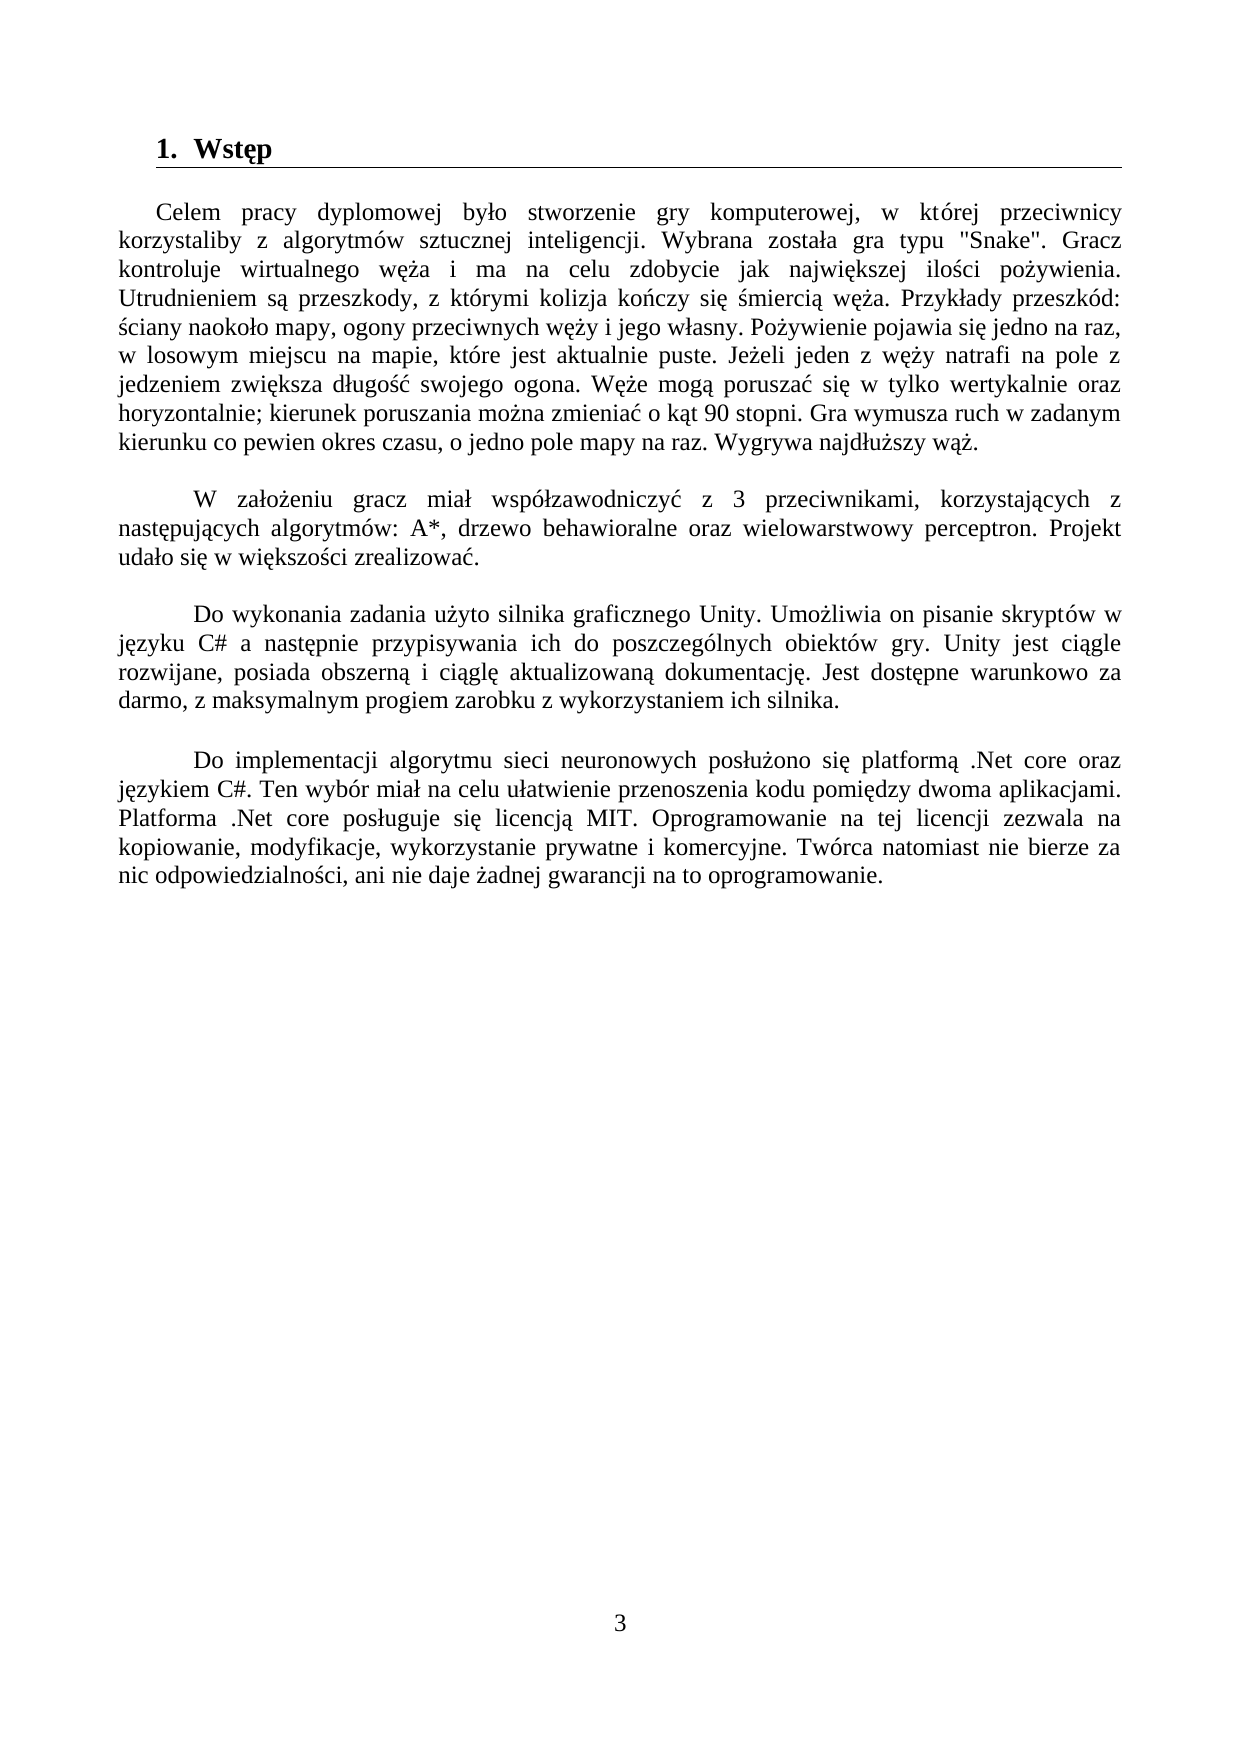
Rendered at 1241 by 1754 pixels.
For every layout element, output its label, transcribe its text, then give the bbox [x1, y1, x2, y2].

text Do wykonania zadania użyto silnika graficznego Unity. Umożliwia on pisanie skryptów w języku C# a następnie przypisywania ich do poszczególnych obiektów gry. Unity jest ciągle rozwijane, posiada obszerną i ciąglę aktualizowaną dokumentację. Jest dostępne warunkowo za darmo, z maksymalnym progiem zarobku z wykorzystaniem ich silnika. [118, 599, 1122, 714]
text Do implementacji algorytmu sieci neuronowych posłużono się platformą .Net core oraz językiem C#. Ten wybór miał na celu ułatwienie przenoszenia kodu pomiędzy dwoma aplikacjami. Platforma .Net core posługuje się licencją MIT. Oprogramowanie na tej licencji zezwala na kopiowanie, modyfikacje, wykorzystanie prywatne i komercyjne. Twórca natomiast nie bierze za nic odpowiedzialności, ani nie daje żadnej gwarancji na to oprogramowanie. [118, 746, 1122, 889]
text Celem pracy dyplomowej było stworzenie gry komputerowej, w której przeciwnicy korzystaliby z algorytmów sztucznej inteligencji. Wybrana została gra typu "Snake". Gracz kontroluje wirtualnego węża i ma na celu zdobycie jak największej ilości pożywienia. Utrudnieniem są przeszkody, z którymi kolizja kończy się śmiercią węża. Przykłady przeszkód: ściany naokoło mapy, ogony przeciwnych węży i jego własny. Pożywienie pojawia się jedno na raz, w losowym miejscu na mapie, które jest aktualnie puste. Jeżeli jeden z węży natrafi na pole z jedzeniem zwiększa długość swojego ogona. Węże mogą poruszać się w tylko wertykalnie oraz horyzontalnie; kierunek poruszania można zmieniać o kąt 90 stopni. Gra wymusza ruch w zadanym kierunku co pewien okres czasu, o jedno pole mapy na raz. Wygrywa najdłuższy wąż. [118, 197, 1122, 456]
list Wstęp [156, 131, 1122, 167]
text W założeniu gracz miał współzawodniczyć z 3 przeciwnikami, korzystających z następujących algorytmów: A*, drzewo behawioralne oraz wielowarstwowy perceptron. Projekt udało się w większości zrealizować. [118, 484, 1122, 571]
